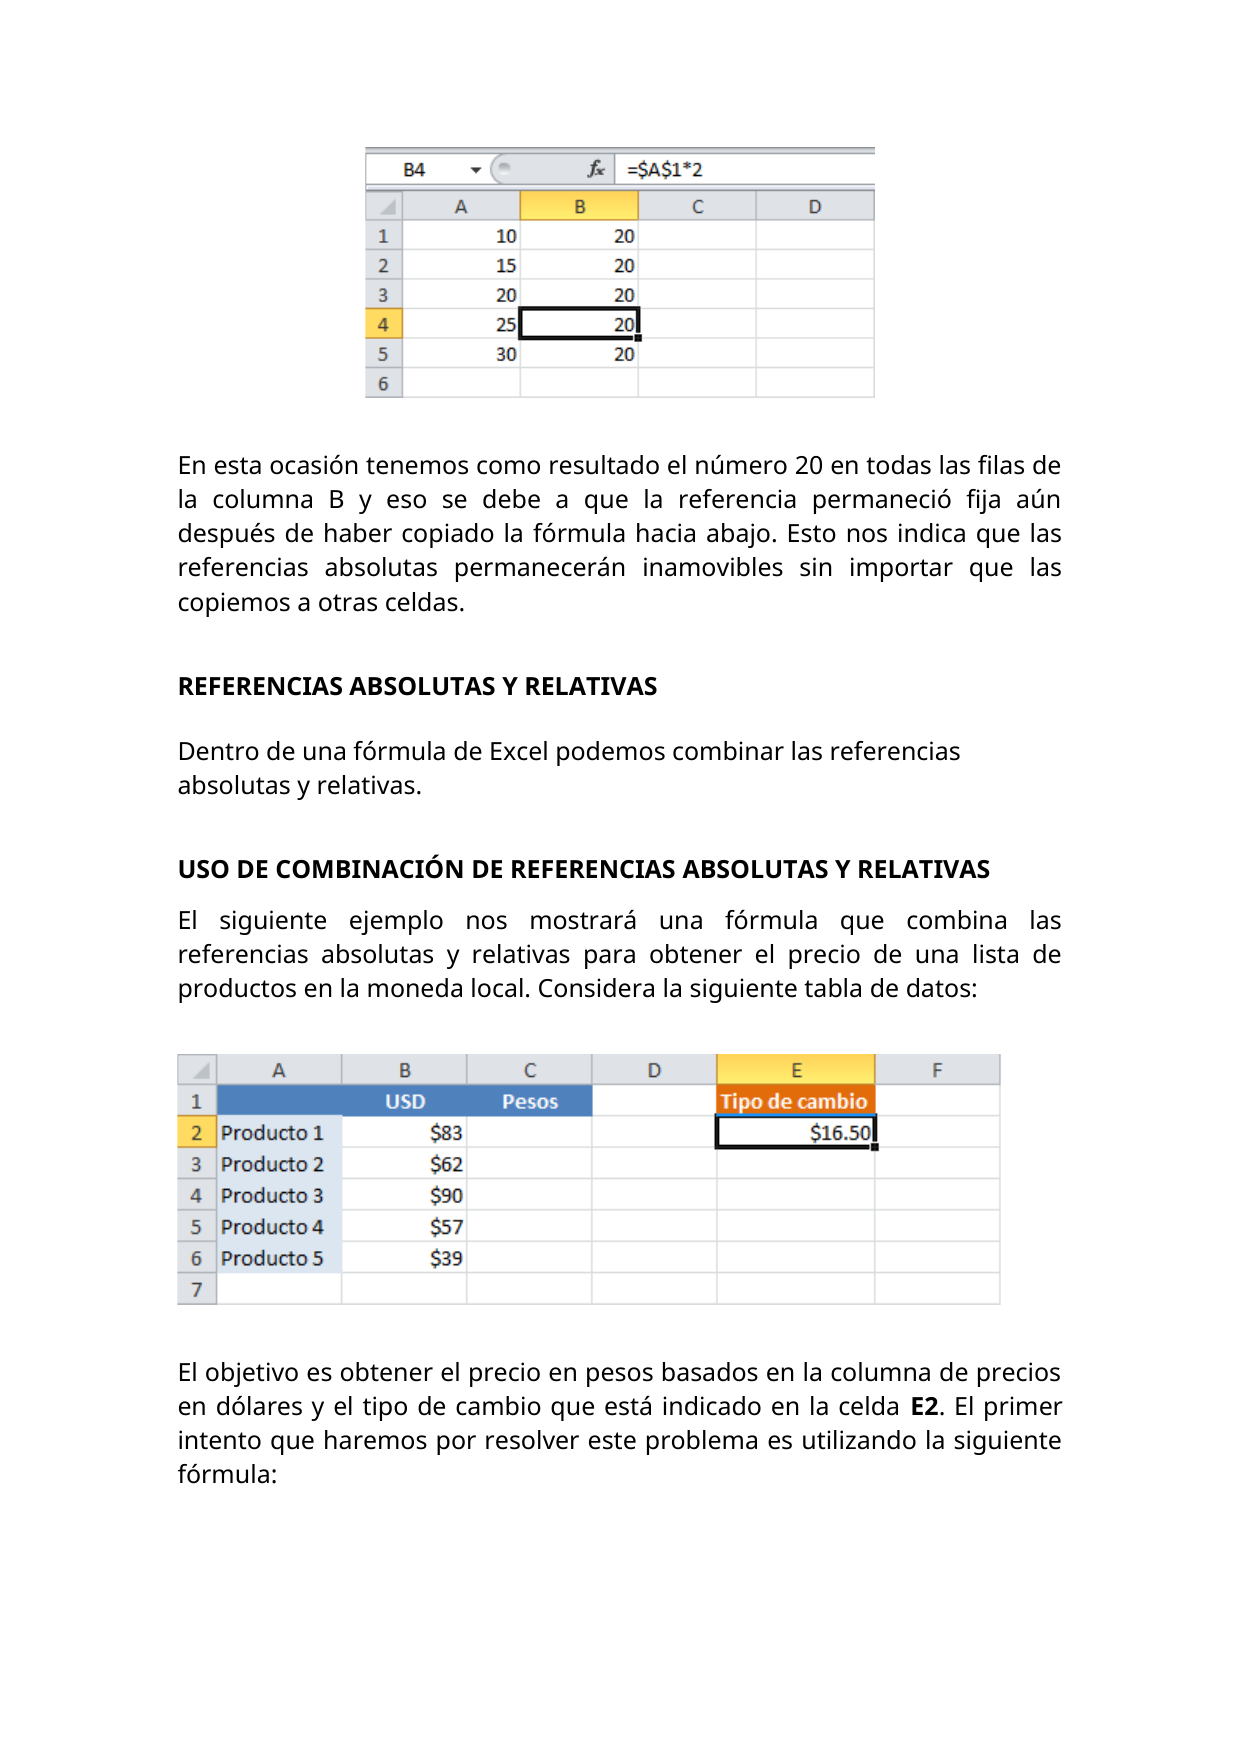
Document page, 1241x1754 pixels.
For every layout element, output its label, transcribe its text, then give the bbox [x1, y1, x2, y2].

text Dentro de una fórmula de Excel podemos combinar las referencias absolutas y relativas. [177, 733, 1063, 802]
text REFERENCIAS ABSOLUTAS Y RELATIVAS [177, 668, 1063, 702]
text USO DE COMBINACIÓN DE REFERENCIAS ABSOLUTAS Y RELATIVAS [177, 852, 1063, 886]
text El siguiente ejemplo nos mostrará una fórmula que combina las referencias absolutas y relativas para obtener el precio de una lista de productos en la moneda local. Considera la siguiente tabla de datos: [177, 902, 1063, 1004]
text En esta ocasión tenemos como resultado el número 20 en todas las filas de la columna B y eso se debe a que la referencia permaneció fija aún después de haber copiado la fórmula hacia abajo. Esto nos indica que las referencias absolutas permanecerán inamovibles sin importar que las copiemos a otras celdas. [177, 448, 1063, 618]
picture [365, 147, 875, 398]
text El objetivo es obtener el precio en pesos basados en la columna de precios en dólares y el tipo de cambio que está indicado en la celda E2. El primer intento que haremos por resolver este problema es utilizando la siguiente fórmula: [177, 1354, 1063, 1491]
picture [177, 1054, 1001, 1305]
